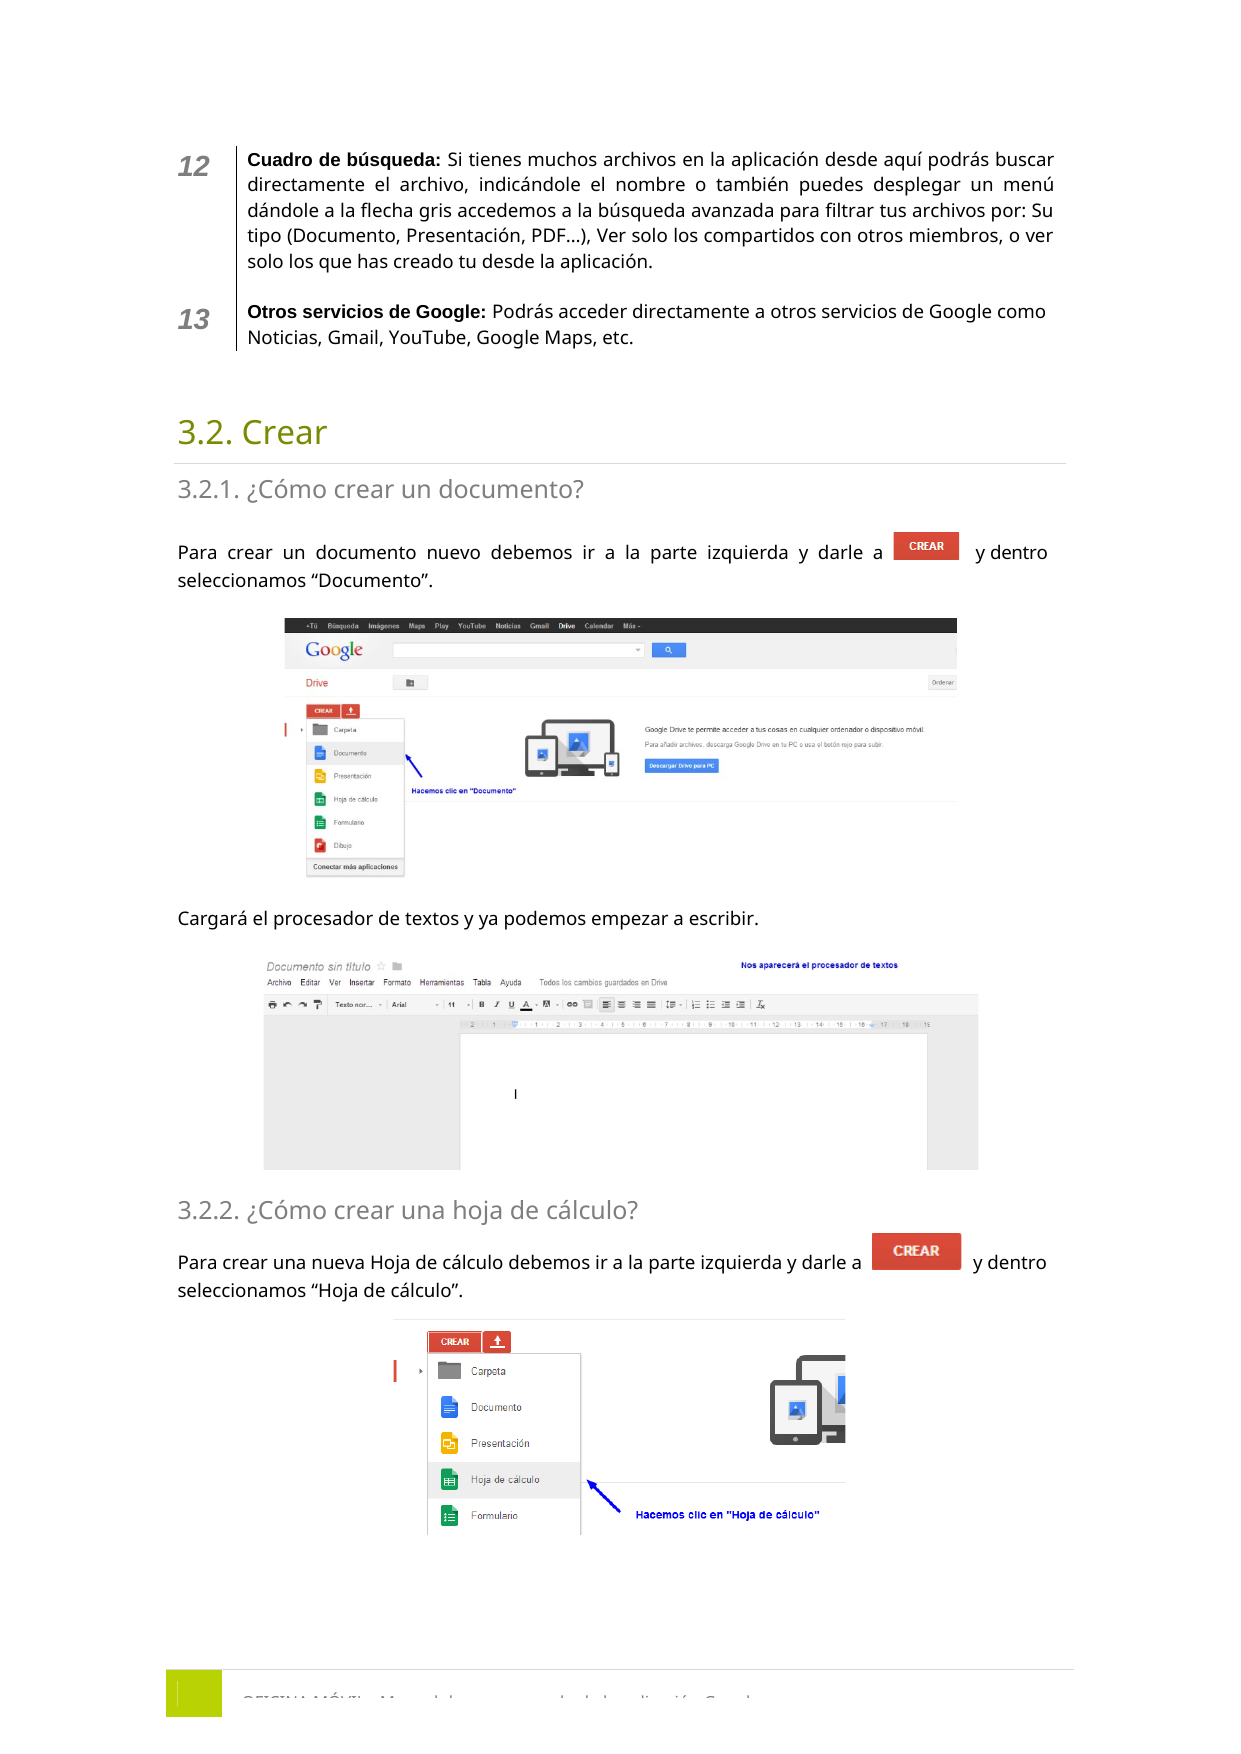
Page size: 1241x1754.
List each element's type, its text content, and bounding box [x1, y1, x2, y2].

table_header Cuadro de búsqueda: Si tienes muchos archivos en la aplicación desde aquí podrás buscar directamente el archivo, indicándole el nombre o también puedes desplegar un menú dándole a la flecha gris accedemos a la búsqueda avanzada para filtrar tus archivos por: Su tipo (Documento, Presentación, PDF…), Ver solo los compartidos con otros miembros, o ver solo los que has creado tu desde la aplicación. [237, 146, 1076, 286]
subtitle ¿Cómo crear una hoja de cálculo? [177, 1193, 1190, 1227]
table_cell 13 [156, 286, 236, 351]
picture [872, 1233, 962, 1270]
picture [263, 961, 979, 1170]
picture [393, 1319, 846, 1535]
list Crear [177, 409, 1190, 454]
text Para crear un documento nuevo debemos ir a la parte izquierda y darle a y dentro seleccionamos “Documento”. [177, 533, 1063, 593]
picture [893, 532, 960, 560]
subtitle ¿Cómo crear un documento? [177, 472, 1190, 506]
text Cargará el procesador de textos y ya podemos empezar a escribir. [177, 905, 1190, 931]
picture [284, 618, 957, 878]
table_cell Otros servicios de Google: Podrás acceder directamente a otros servicios de Google como Noticias, Gmail, YouTube, Google Maps, etc. [237, 286, 1076, 351]
text Para crear una nueva Hoja de cálculo debemos ir a la parte izquierda y darle a y dentro seleccionamos “Hoja de cálculo”. [177, 1233, 1063, 1303]
table_header 12 [156, 146, 236, 286]
